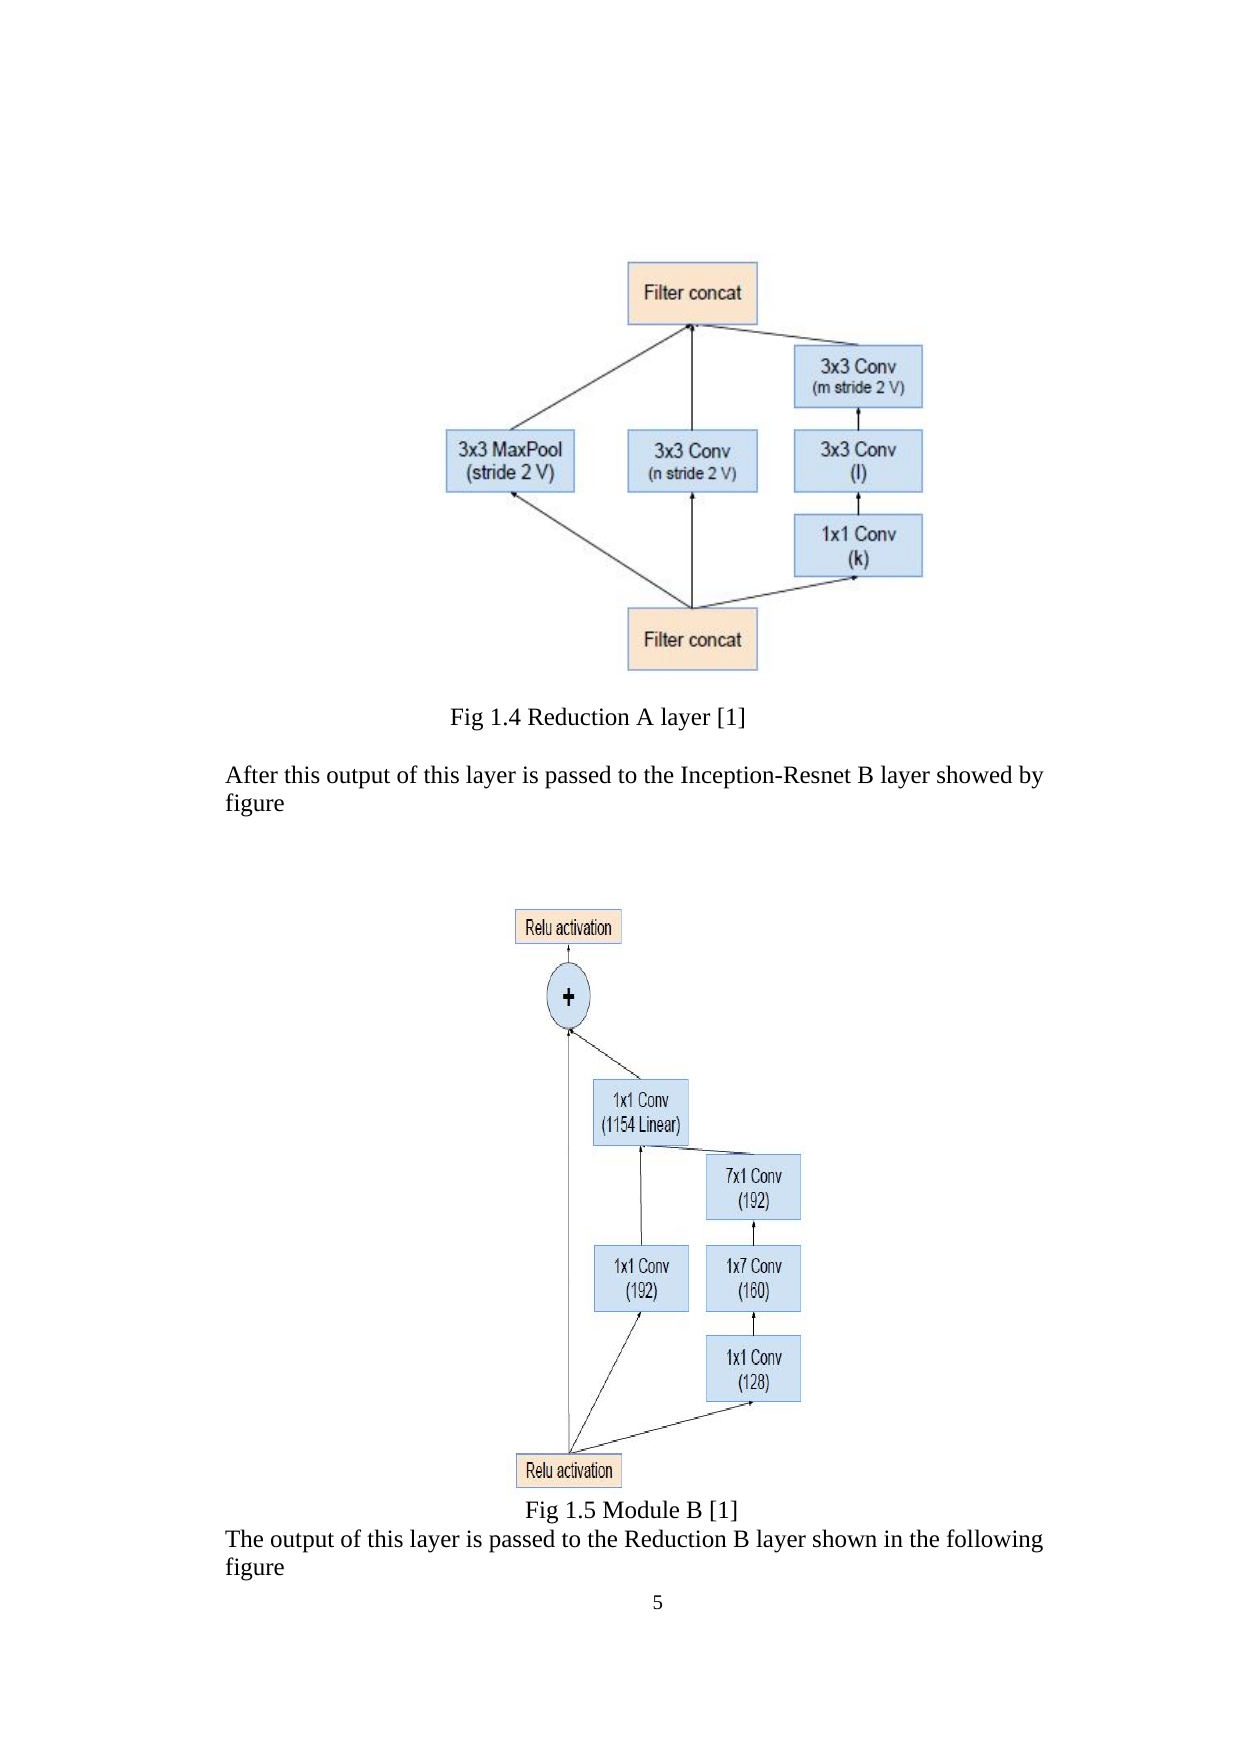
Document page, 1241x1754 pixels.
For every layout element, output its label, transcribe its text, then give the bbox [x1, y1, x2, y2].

picture [417, 253, 973, 674]
picture [506, 898, 809, 1495]
text After this output of this layer is passed to the Inception-Resnet B layer showed by figure [225, 760, 1090, 817]
text The output of this layer is passed to the Reduction B layer shown in the following figure [225, 1524, 1090, 1581]
text Fig 1.5 Module B [1] [450, 1495, 1090, 1524]
text Fig 1.4 Reduction A layer [1] [375, 702, 1090, 731]
